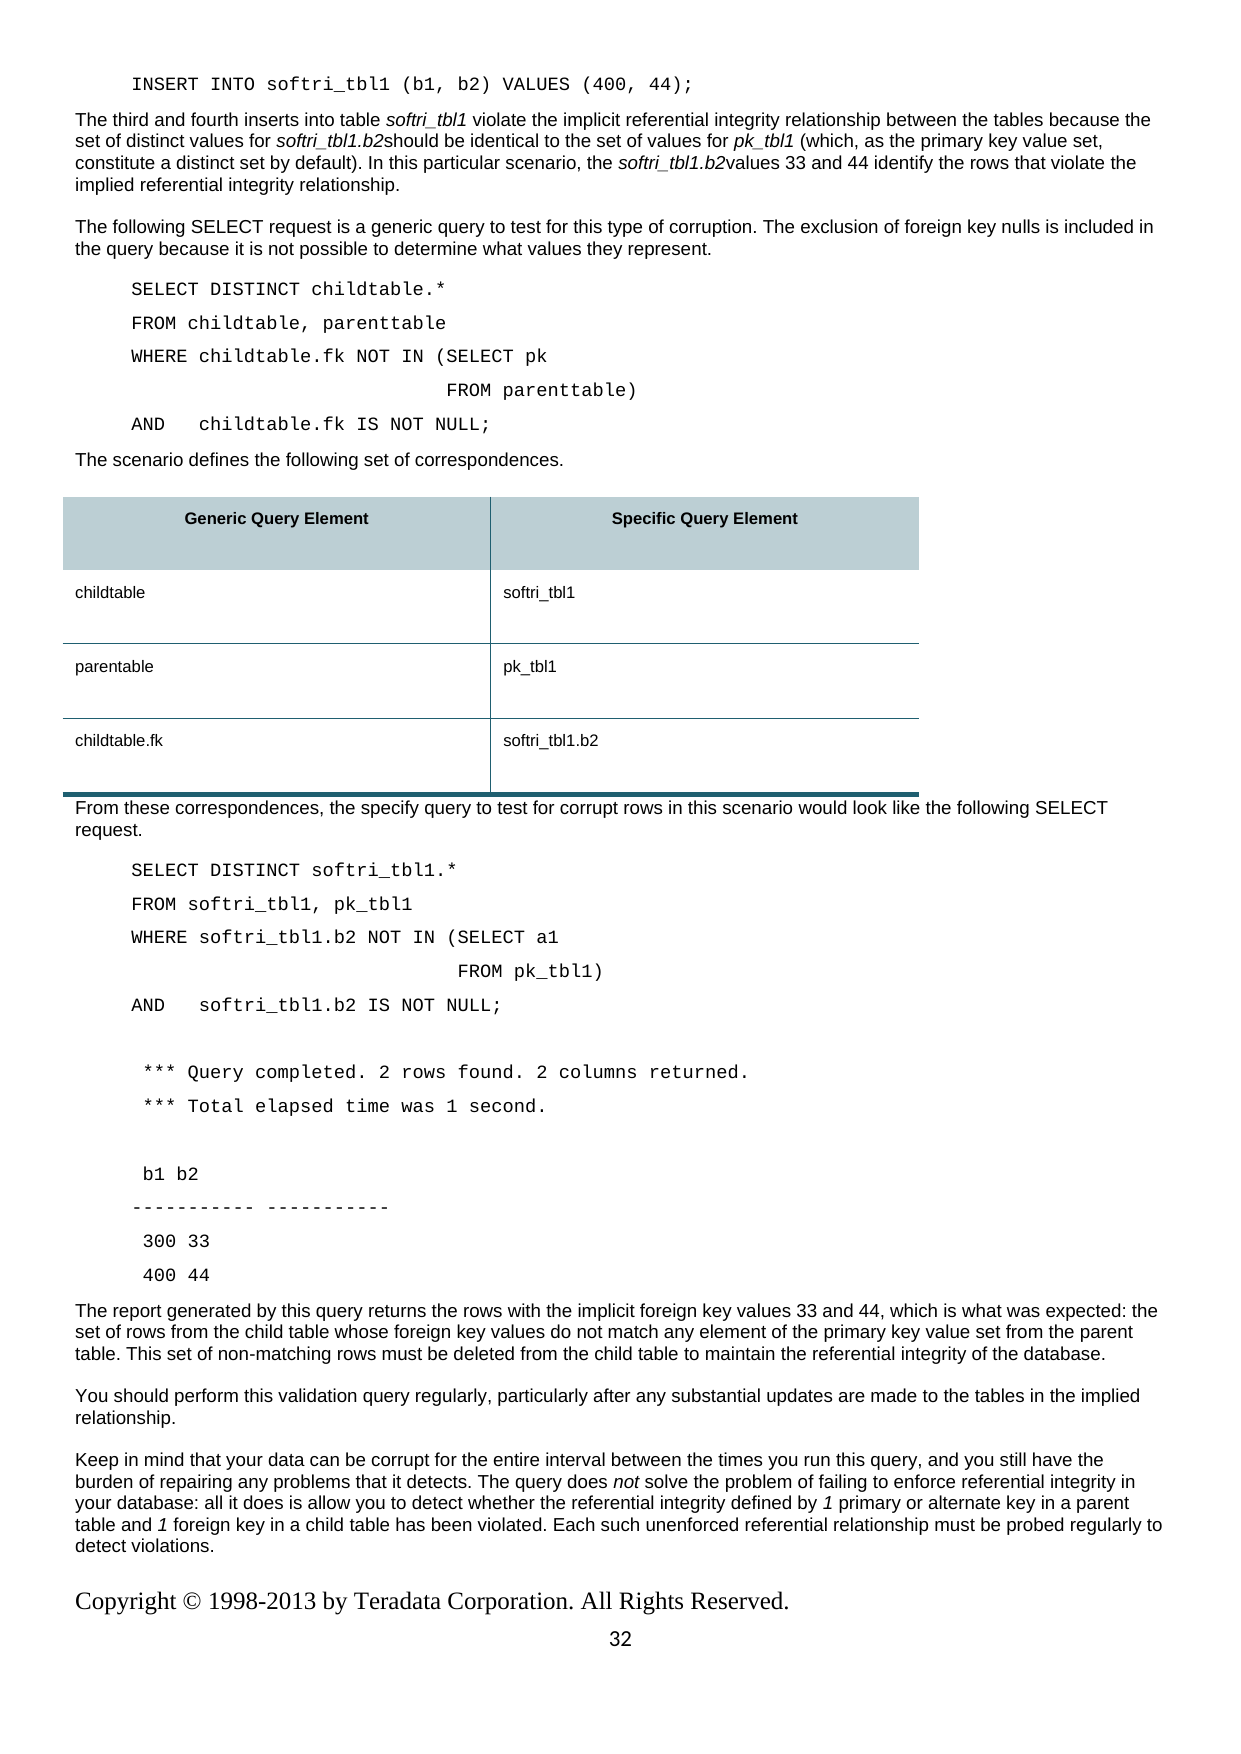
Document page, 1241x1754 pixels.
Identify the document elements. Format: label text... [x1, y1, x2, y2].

text WHERE softri_tbl1.b2 NOT IN (SELECT a1 [75, 928, 1165, 949]
text FROM childtable, parenttable [75, 313, 1165, 335]
text FROM pk_tbl1) [75, 962, 1165, 983]
text ----------- ----------- [75, 1198, 1165, 1219]
text Copyright © 1998-2013 by Teradata Corporation. All Rights Reserved. [75, 1586, 1165, 1615]
text You should perform this validation query regularly, particularly after any substantial updates are made to the tables in the implied relationship. [75, 1385, 1165, 1428]
text b1 b2 [75, 1164, 1165, 1186]
text WHERE childtable.fk NOT IN (SELECT pk [75, 347, 1165, 368]
table_header Specific Query Element [491, 497, 919, 570]
table_cell parentable [63, 644, 490, 718]
text *** Query completed. 2 rows found. 2 columns returned. [75, 1063, 1165, 1084]
text The report generated by this query returns the rows with the implicit foreign key values 33 and 44, which is what was expected: the set of rows from the child table whose foreign key values do not match any element of the primary key value set from the parent table. This set of non-matching rows must be deleted from the child table to maintain the referential integrity of the database. [75, 1299, 1165, 1364]
text The scenario defines the following set of correspondences. [75, 448, 1165, 470]
text 400 44 [75, 1266, 1165, 1287]
text The following SELECT request is a generic query to test for this type of corruption. The exclusion of foreign key nulls is included in the query because it is not possible to determine what values they represent. [75, 216, 1165, 259]
text SELECT DISTINCT softri_tbl1.* [75, 861, 1165, 882]
table_cell pk_tbl1 [491, 644, 919, 718]
table_cell childtable [63, 570, 490, 643]
text The third and fourth inserts into table softri_tbl1 violate the implicit referential integrity relationship between the tables because the set of distinct values for softri_tbl1.b2should be identical to the set of values for pk_tbl1 (which, as the primary key value set, constitute a distinct set by default). In this particular scenario, the softri_tbl1.b2values 33 and 44 identify the rows that violate the implied referential integrity relationship. [75, 109, 1165, 195]
table_cell childtable.fk [63, 719, 490, 792]
text FROM softri_tbl1, pk_tbl1 [75, 894, 1165, 916]
text From these correspondences, the specify query to test for corrupt rows in this scenario would look like the following SELECT request. [75, 797, 1165, 840]
text Keep in mind that your data can be corrupt for the entire interval between the times you run this query, and you still have the burden of repairing any problems that it detects. The query does not solve the problem of failing to enforce referential integrity in your database: all it does is allow you to detect whether the referential integrity defined by 1 primary or alternate key in a parent table and 1 foreign key in a child table has been violated. Each such unenforced referential relationship must be probed regularly to detect violations. [75, 1449, 1165, 1557]
table_cell softri_tbl1.b2 [491, 719, 919, 792]
table_header Generic Query Element [63, 497, 490, 570]
text SELECT DISTINCT childtable.* [75, 280, 1165, 301]
text AND softri_tbl1.b2 IS NOT NULL; [75, 996, 1165, 1017]
text *** Total elapsed time was 1 second. [75, 1097, 1165, 1118]
text AND childtable.fk IS NOT NULL; [75, 415, 1165, 436]
table_cell softri_tbl1 [491, 570, 919, 643]
text INSERT INTO softri_tbl1 (b1, b2) VALUES (400, 44); [75, 75, 1165, 96]
text FROM parenttable) [75, 381, 1165, 402]
text 300 33 [75, 1232, 1165, 1253]
